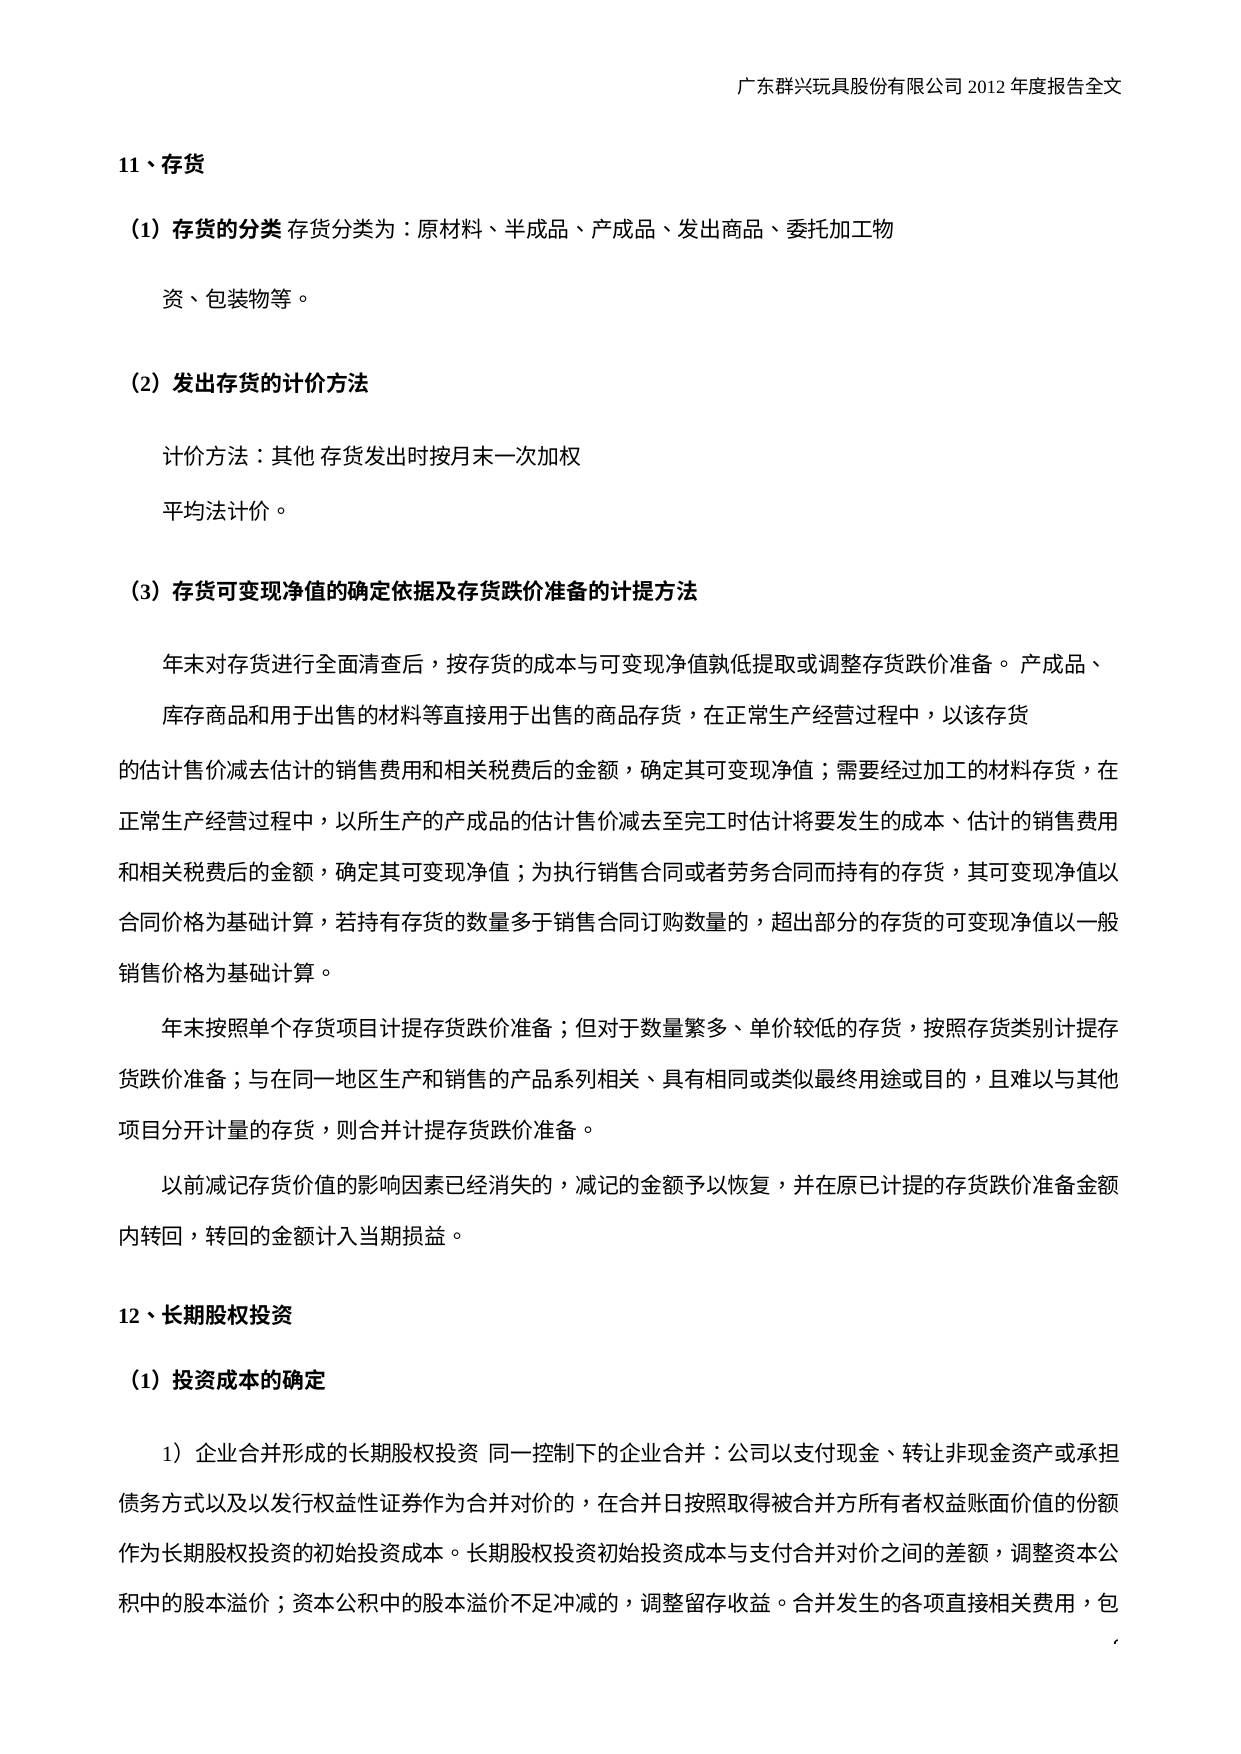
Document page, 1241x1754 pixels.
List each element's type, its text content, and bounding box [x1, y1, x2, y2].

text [118, 1438, 1123, 1618]
text 计价方法：其他 存货发出时按月末一次加权平均法计价。 [162, 441, 589, 525]
text （1）存货的分类 存货分类为：原材料、半成品、产成品、发出商品、委托加工物资、包装物等。 [118, 214, 926, 314]
text 的估计售价减去估计的销售费用和相关税费后的金额，确定其可变现净值；需要经过加工的材料存货，在 正常生产经营过程中，以所生产的产成品的估计售价减去至完工时估计将要发生的成本、估计的销售费用 和相关税费后的金额，确定其可变现净值；为执行销售合同或者劳务合同而持有的存货，其可变现净值以 合同价格为基础计算，若持有存货的数量多于销售合同订购数量的，超出部分的存货的可变现净值以一般 销售价格为基础计算。 [118, 755, 1123, 988]
subtitle （2）发出存货的计价方法 [118, 368, 1123, 398]
text 年末对存货进行全面清查后，按存货的成本与可变现净值孰低提取或调整存货跌价准备。 产成品、库存商品和用于出售的材料等直接用于出售的商品存货，在正常生产经营过程中，以该存货 [162, 649, 1123, 730]
subtitle 11、存货 [118, 149, 1138, 179]
subtitle 12、长期股权投资 [118, 1301, 1138, 1330]
text 年末按照单个存货项目计提存货跌价准备；但对于数量繁多、单价较低的存货，按照存货类别计提存 货跌价准备；与在同一地区生产和销售的产品系列相关、具有相同或类似最终用途或目的，且难以与其他 项目分开计量的存货，则合并计提存货跌价准备。 [118, 1013, 1123, 1144]
subtitle （1）投资成本的确定 [118, 1365, 1138, 1395]
text 以前减记存货价值的影响因素已经消失的，减记的金额予以恢复，并在原已计提的存货跌价准备金额 内转回，转回的金额计入当期损益。 [118, 1170, 1123, 1250]
subtitle （3）存货可变现净值的确定依据及存货跌价准备的计提方法 [118, 576, 1138, 606]
